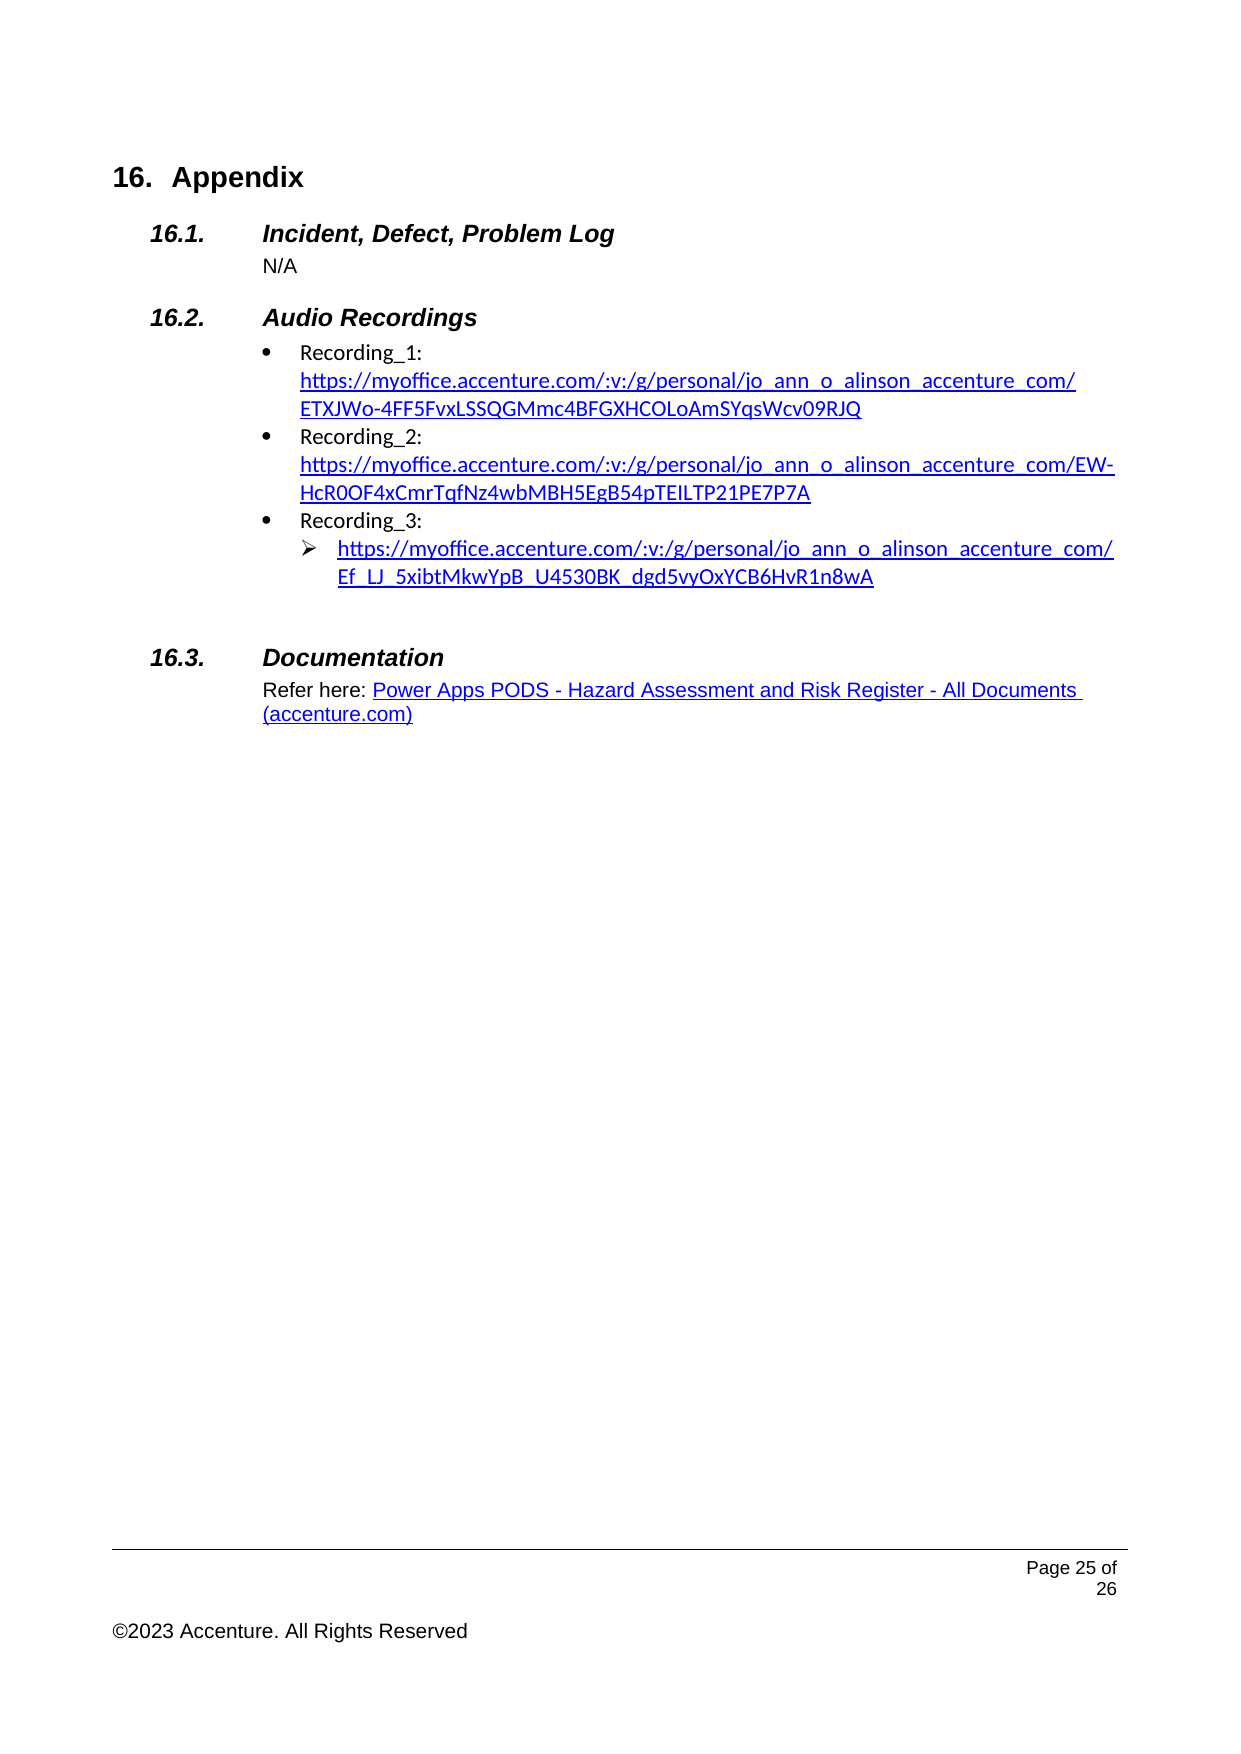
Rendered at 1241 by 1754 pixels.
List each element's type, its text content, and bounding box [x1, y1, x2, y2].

text N/A [262, 254, 1128, 278]
text Refer here: Power Apps PODS - Hazard Assessment and Risk Register - All Documents (accenture.com) [262, 678, 1128, 726]
subtitle Appendix [112, 160, 1128, 194]
subtitle Audio Recordings [150, 303, 1128, 332]
list https://myoffice.accenture.com/:v:/g/personal/jo_ann_o_alinson_accenture_com/Ef_LJ_5xibtMkwYpB_U4530BK_dgd5vyOxYCB6HvR1n8wA [300, 534, 1128, 590]
list Recording_1: https://myoffice.accenture.com/:v:/g/personal/jo_ann_o_alinson_accenture_com/ETXJWo-4FF5FvxLSSQGMmc4BFGXHCOLoAmSYqsWcv09RJQ [262, 338, 1128, 422]
list Recording_2: https://myoffice.accenture.com/:v:/g/personal/jo_ann_o_alinson_accenture_com/EW-HcR0OF4xCmrTqfNz4wbMBH5EgB54pTEILTP21PE7P7A [262, 422, 1128, 506]
list Recording_3: [262, 506, 1128, 534]
subtitle Incident, Defect, Problem Log [150, 219, 1128, 248]
subtitle Documentation [150, 643, 1128, 671]
